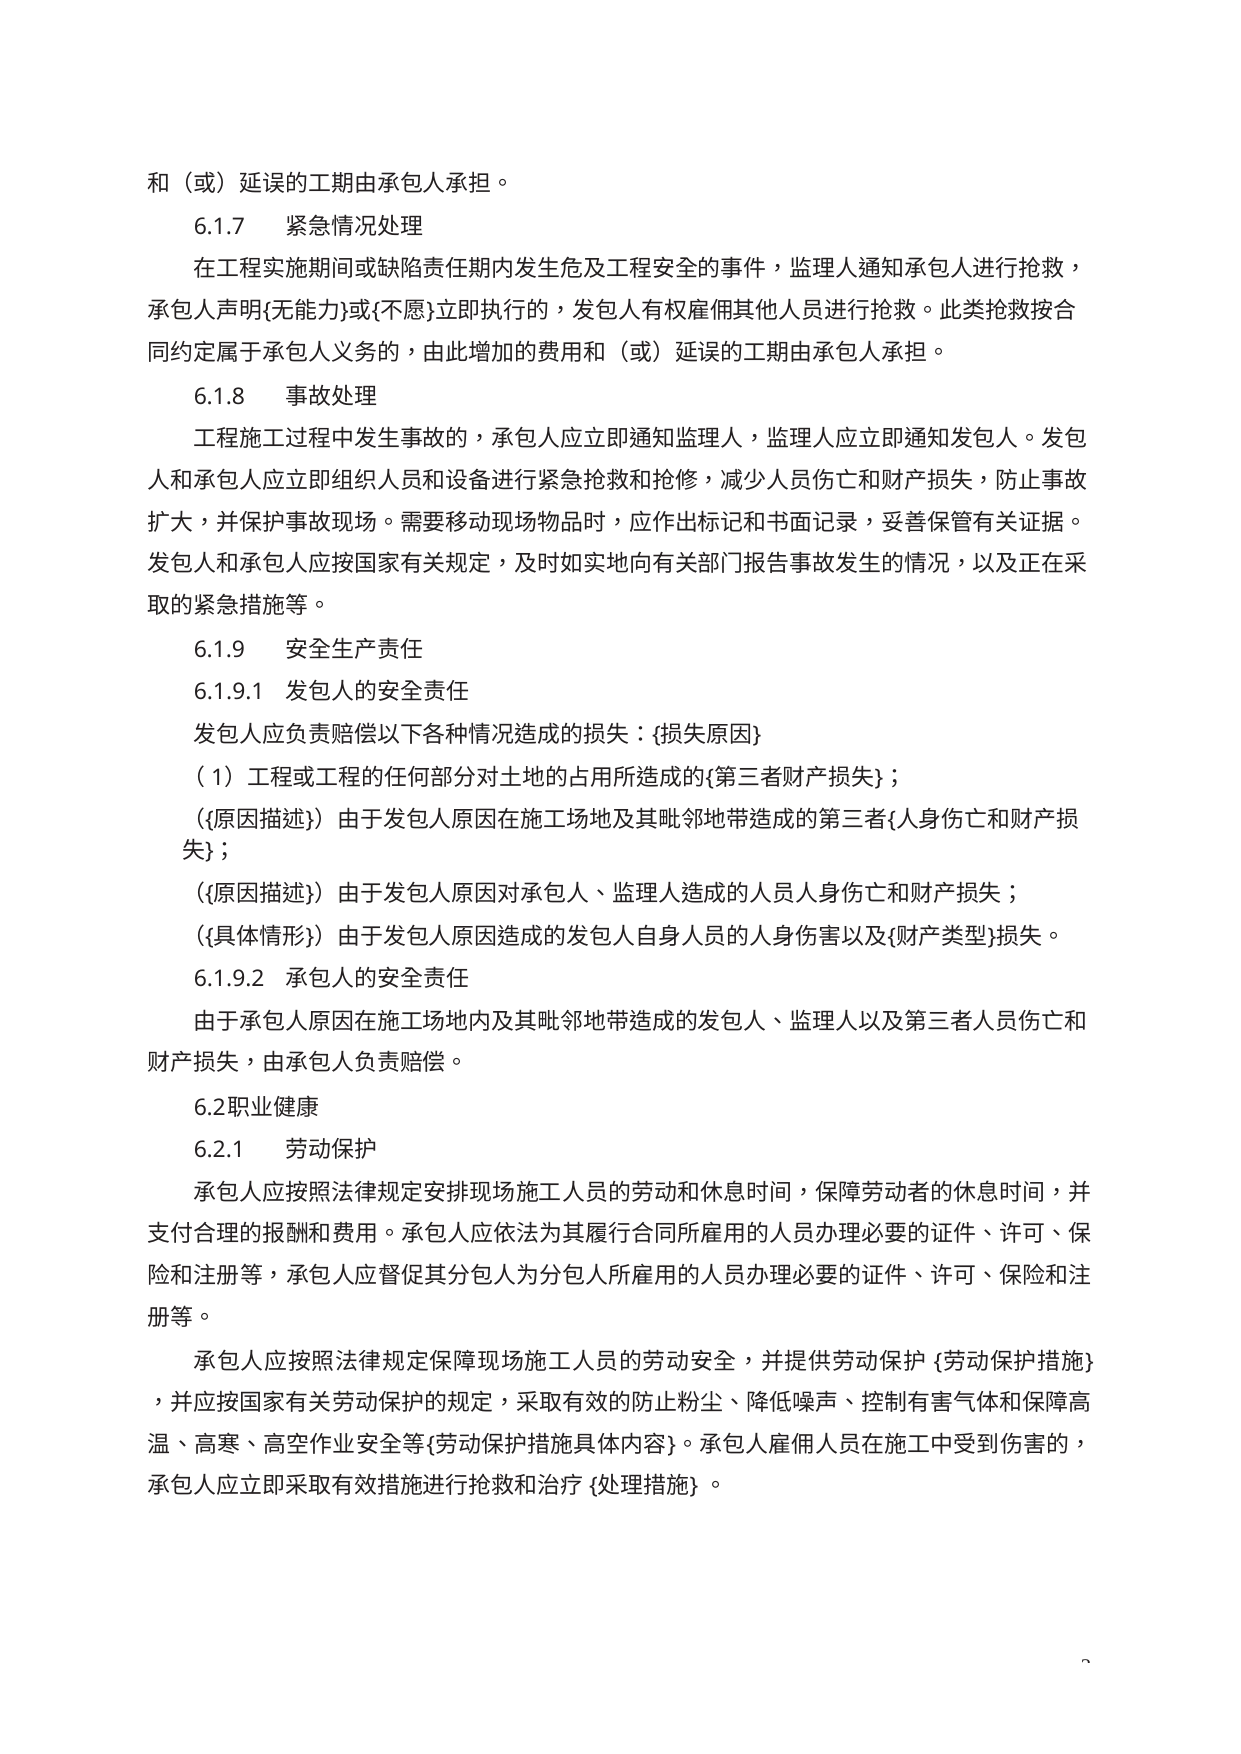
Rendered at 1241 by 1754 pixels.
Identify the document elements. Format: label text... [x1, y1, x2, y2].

text （{原因描述}）由于发包人原因对承包人、监理人造成的人员人身伤亡和财产损失； [182, 877, 1115, 908]
list 事故处理 [193, 380, 1115, 411]
text （{具体情形}）由于发包人原因造成的发包人自身人员的人身伤害以及{财产类型}损失。 [182, 919, 1115, 951]
list 职业健康 [193, 1091, 1115, 1122]
text 承包人应按照法律规定保障现场施工人员的劳动安全，并提供劳动保护 {劳动保护措施} ，并应按国家有关劳动保护的规定，采取有效的防止粉尘、降低噪声、控制有害气体和保障高温、高寒、高空作业安全等{劳动保护措施具体内容}。承包人雇佣人员在施工中受到伤害的，承包人应立即采取有效措施进行抢救和治疗 {处理措施} 。 [148, 1344, 1093, 1501]
text 由于承包人原因在施工场地内及其毗邻地带造成的发包人、监理人以及第三者人员伤亡和财产损失，由承包人负责赔偿。 [148, 1005, 1092, 1078]
text 和（或）延误的工期由承包人承担。 [148, 167, 1115, 198]
list 劳动保护 [193, 1133, 1115, 1164]
text 发包人应负责赔偿以下各种情况造成的损失：{损失原因} [193, 718, 1115, 749]
text 工程施工过程中发生事故的，承包人应立即通知监理人，监理人应立即通知发包人。发包人和承包人应立即组织人员和设备进行紧急抢救和抢修，减少人员伤亡和财产损失，防止事故扩大，并保护事故现场。需要移动现场物品时，应作出标记和书面记录，妥善保管有关证据。发包人和承包人应按国家有关规定，及时如实地向有关部门报告事故发生的情况，以及正在采取的紧急措施等。 [148, 422, 1092, 620]
text 在工程实施期间或缺陷责任期内发生危及工程安全的事件，监理人通知承包人进行抢救，承包人声明{无能力}或{不愿}立即执行的，发包人有权雇佣其他人员进行抢救。此类抢救按合同约定属于承包人义务的，由此增加的费用和（或）延误的工期由承包人承担。 [148, 252, 1092, 367]
list 承包人的安全责任 [193, 962, 1115, 993]
text 承包人应按照法律规定安排现场施工人员的劳动和休息时间，保障劳动者的休息时间，并支付合理的报酬和费用。承包人应依法为其履行合同所雇用的人员办理必要的证件、许可、保险和注册等，承包人应督促其分包人为分包人所雇用的人员办理必要的证件、许可、保险和注册等。 [148, 1176, 1093, 1332]
list 紧急情况处理 [193, 210, 1115, 241]
list 安全生产责任 [193, 633, 1115, 664]
text （ 1）工程或工程的任何部分对土地的占用所造成的{第三者财产损失}； [182, 761, 1115, 792]
list 发包人的安全责任 [193, 675, 1115, 707]
text （{原因描述}）由于发包人原因在施工场地及其毗邻地带造成的第三者{人身伤亡和财产损失}； [182, 803, 1115, 866]
